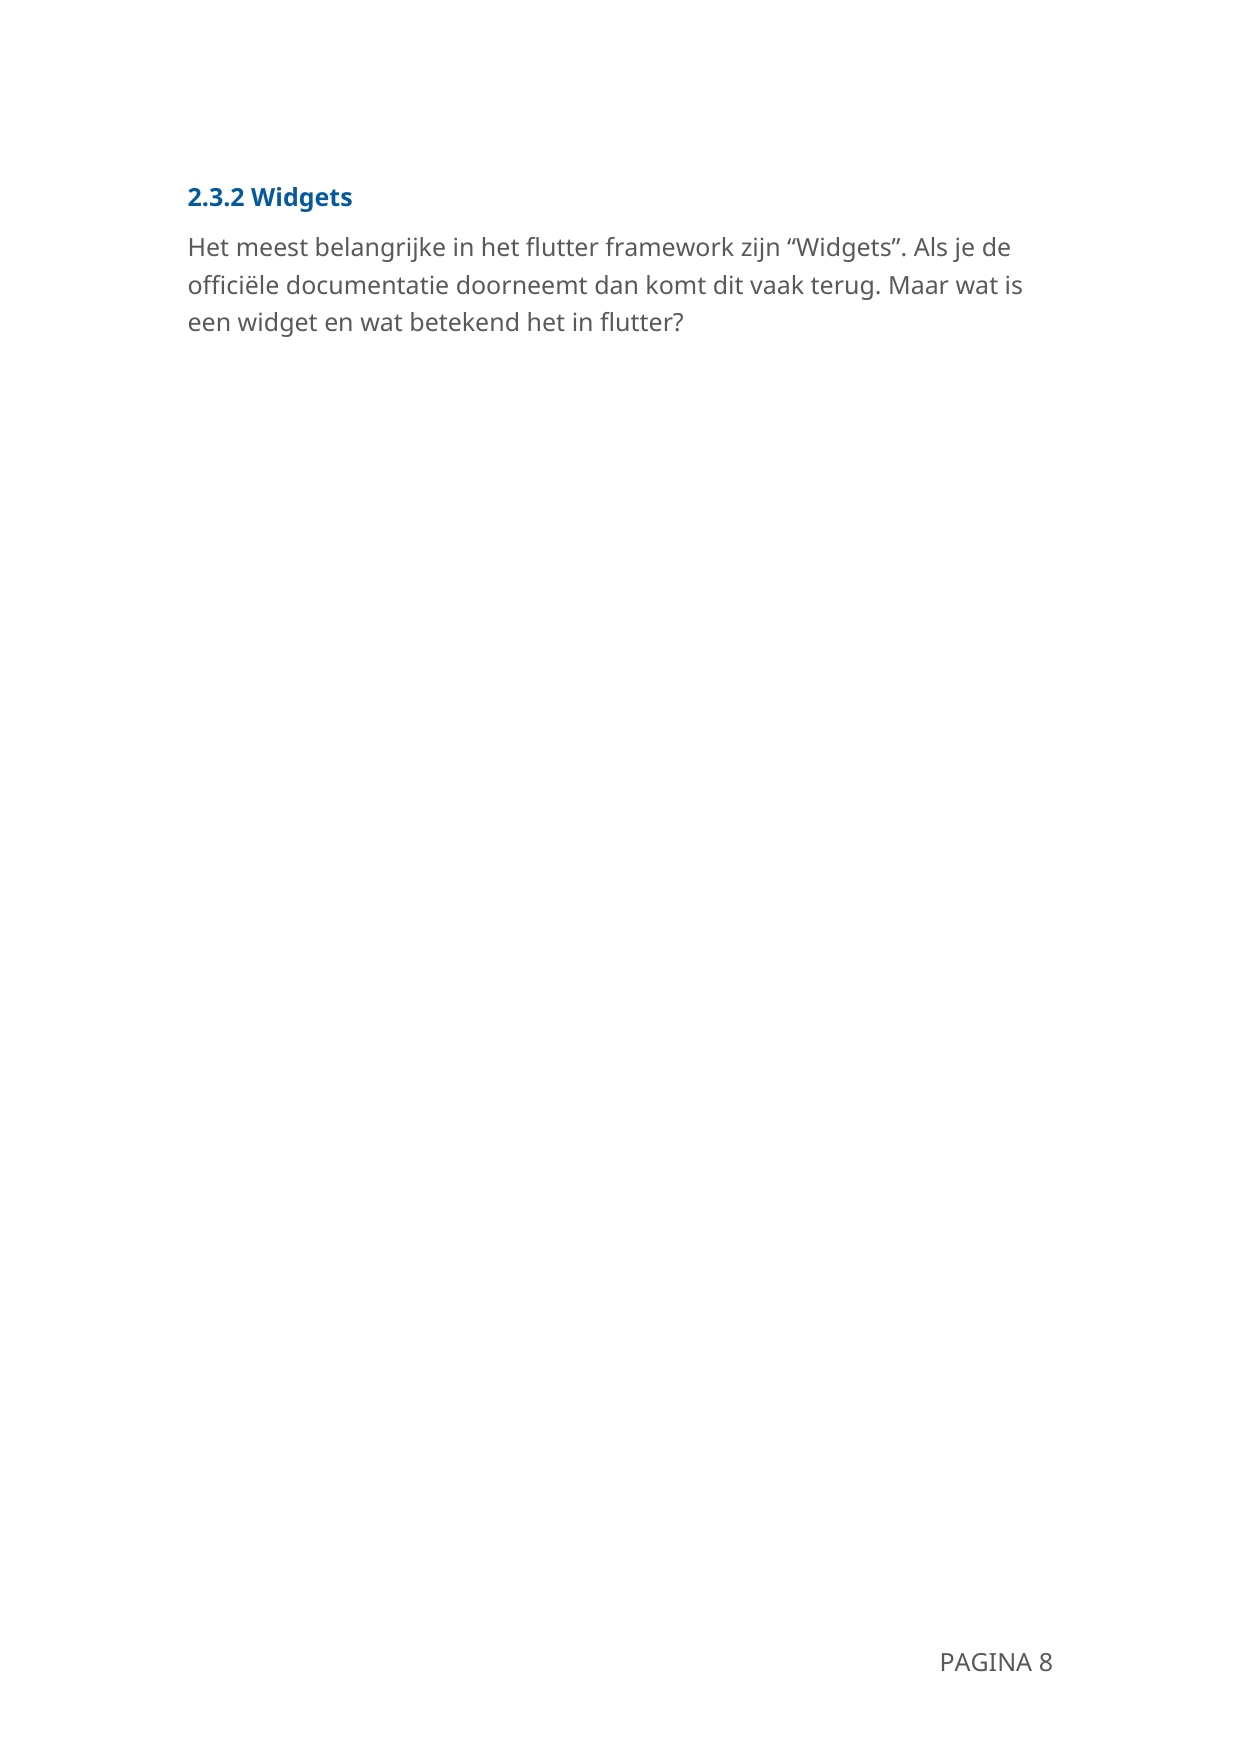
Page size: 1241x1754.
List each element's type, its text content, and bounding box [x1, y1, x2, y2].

text Het meest belangrijke in het flutter framework zijn “Widgets”. Als je de officiële documentatie doorneemt dan komt dit vaak terug. Maar wat is een widget en wat betekend het in flutter? [187, 230, 1053, 339]
subtitle 2.3.2 Widgets [187, 180, 1053, 214]
